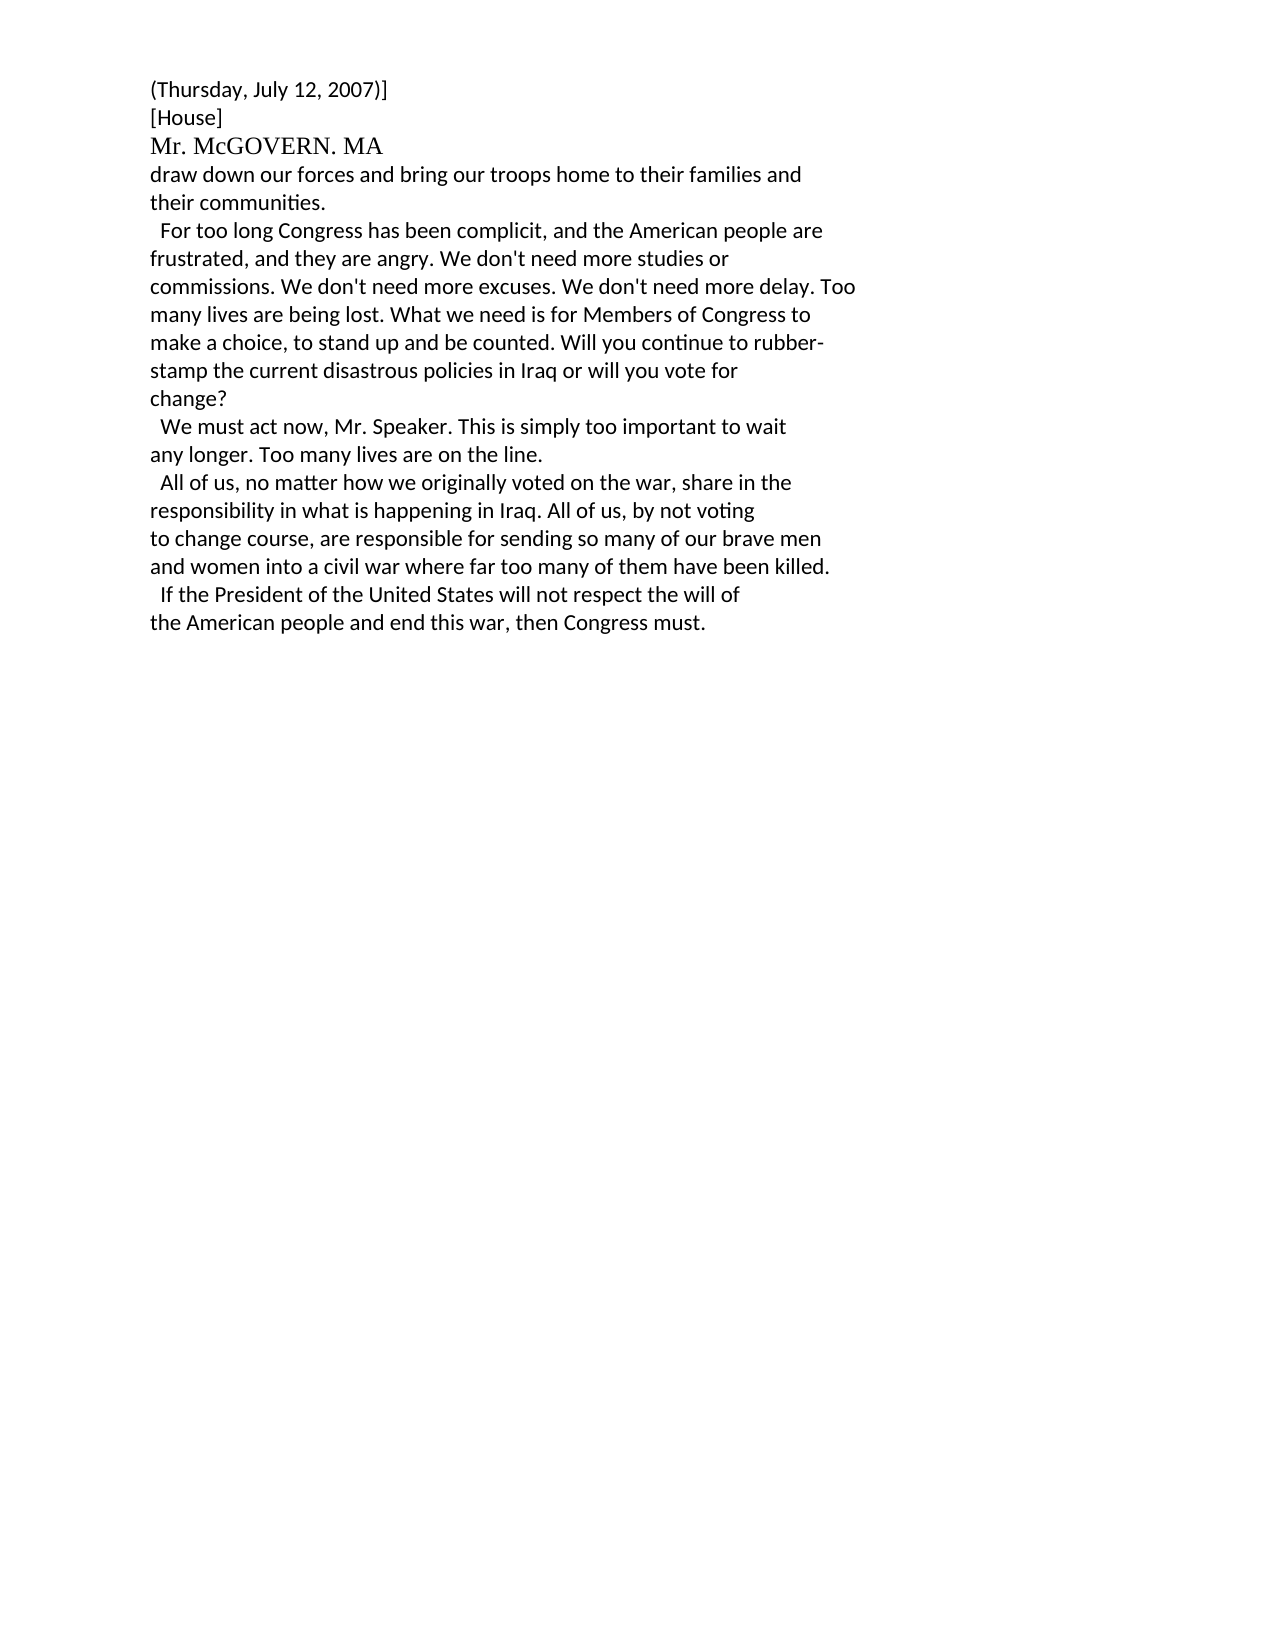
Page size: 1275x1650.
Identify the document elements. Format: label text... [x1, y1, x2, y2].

text commissions. We don't need more excuses. We don't need more delay. Too [150, 272, 1125, 300]
text their communities. [150, 188, 1125, 216]
text the American people and end this war, then Congress must. [150, 608, 1125, 636]
text If the President of the United States will not respect the will of [150, 580, 1125, 608]
text draw down our forces and bring our troops home to their families and [150, 160, 1125, 188]
text For too long Congress has been complicit, and the American people are [150, 216, 1125, 244]
text change? [150, 384, 1125, 412]
text responsibility in what is happening in Iraq. All of us, by not voting [150, 496, 1125, 524]
text All of us, no matter how we originally voted on the war, share in the [150, 468, 1125, 496]
text and women into a civil war where far too many of them have been killed. [150, 552, 1125, 580]
text many lives are being lost. What we need is for Members of Congress to [150, 300, 1125, 328]
text stamp the current disastrous policies in Iraq or will you vote for [150, 356, 1125, 384]
text frustrated, and they are angry. We don't need more studies or [150, 244, 1125, 272]
text make a choice, to stand up and be counted. Will you continue to rubber- [150, 328, 1125, 356]
text We must act now, Mr. Speaker. This is simply too important to wait [150, 412, 1125, 440]
text to change course, are responsible for sending so many of our brave men [150, 524, 1125, 552]
text any longer. Too many lives are on the line. [150, 440, 1125, 468]
